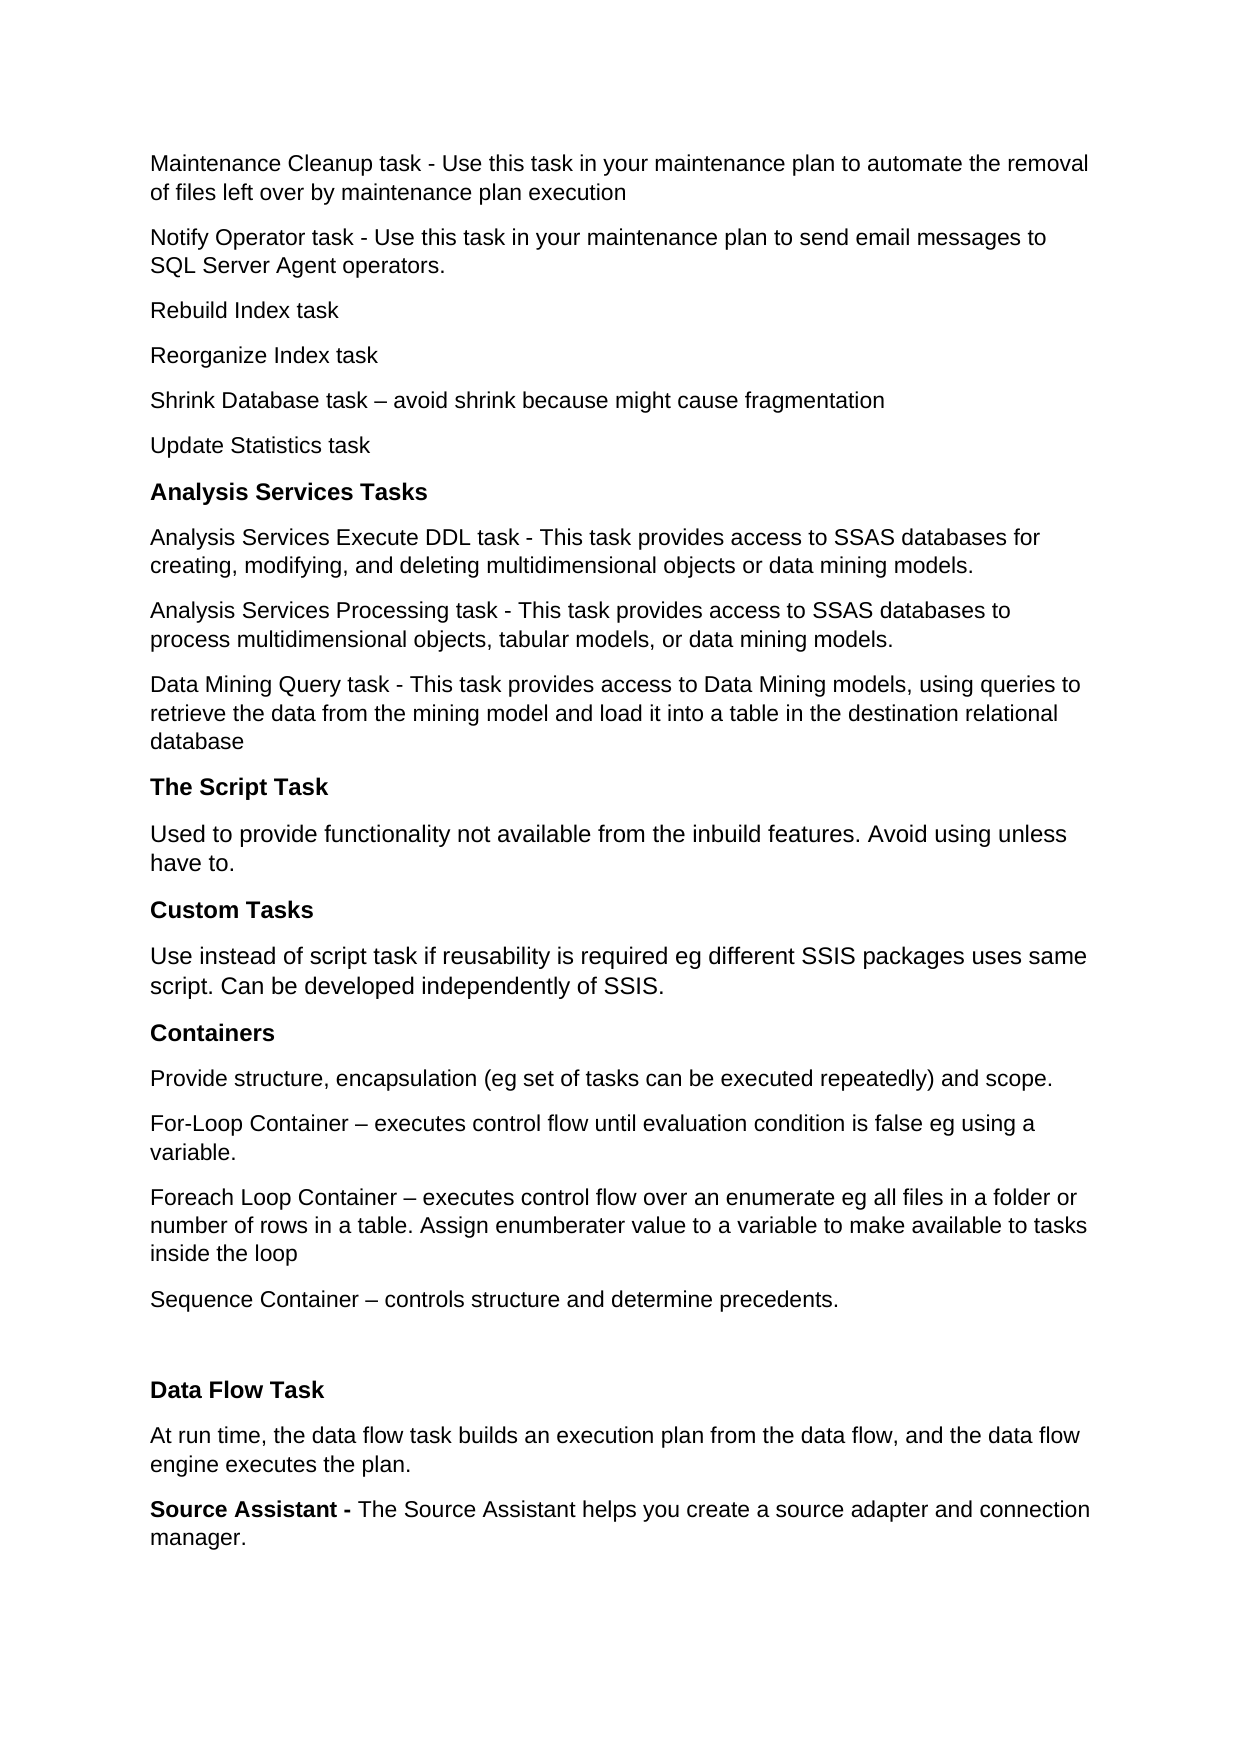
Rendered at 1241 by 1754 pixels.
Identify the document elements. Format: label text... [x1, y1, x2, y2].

text Foreach Loop Container – executes control flow over an enumerate eg all files in a folder or number of rows in a table. Assign enumberater value to a variable to make available to tasks inside the loop [150, 1183, 1090, 1267]
text Analysis Services Execute DDL task - This task provides access to SSAS databases for creating, modifying, and deleting multidimensional objects or data mining models. [150, 524, 1090, 579]
text Shrink Database task – avoid shrink because might cause fragmentation [150, 387, 1090, 414]
text Reorganize Index task [150, 342, 1090, 368]
text Analysis Services Processing task - This task provides access to SSAS databases to process multidimensional objects, tabular models, or data mining models. [150, 597, 1090, 652]
text Notify Operator task - Use this task in your maintenance plan to send email messages to SQL Server Agent operators. [150, 223, 1090, 278]
text Source Assistant - The Source Assistant helps you create a source adapter and connection manager. [150, 1496, 1090, 1551]
text Update Statistics task [150, 432, 1090, 459]
text Rebuild Index task [150, 297, 1090, 323]
text Data Mining Query task - This task provides access to Data Mining models, using queries to retrieve the data from the mining model and load it into a table in the destination relational database [150, 671, 1090, 754]
text Data Flow Task [150, 1376, 1090, 1403]
text Containers [150, 1018, 1090, 1046]
text Analysis Services Tasks [150, 477, 1090, 505]
text At run time, the data flow task builds an execution plan from the data flow, and the data flow engine executes the plan. [150, 1422, 1090, 1477]
text Sequence Container – controls structure and determine precedents. [150, 1286, 1090, 1312]
text The Script Task [150, 773, 1090, 801]
text Custom Tasks [150, 896, 1090, 923]
text Use instead of script task if reusability is required eg different SSIS packages uses same script. Can be developed independently of SSIS. [150, 942, 1090, 999]
text Provide structure, encapsulation (eg set of tasks can be executed repeatedly) and scope. [150, 1065, 1090, 1091]
text Maintenance Cleanup task - Use this task in your maintenance plan to automate the removal of files left over by maintenance plan execution [150, 150, 1090, 205]
text For-Loop Container – executes control flow until evaluation condition is false eg using a variable. [150, 1110, 1090, 1165]
text Used to provide functionality not available from the inbuild features. Avoid using unless have to. [150, 819, 1090, 877]
